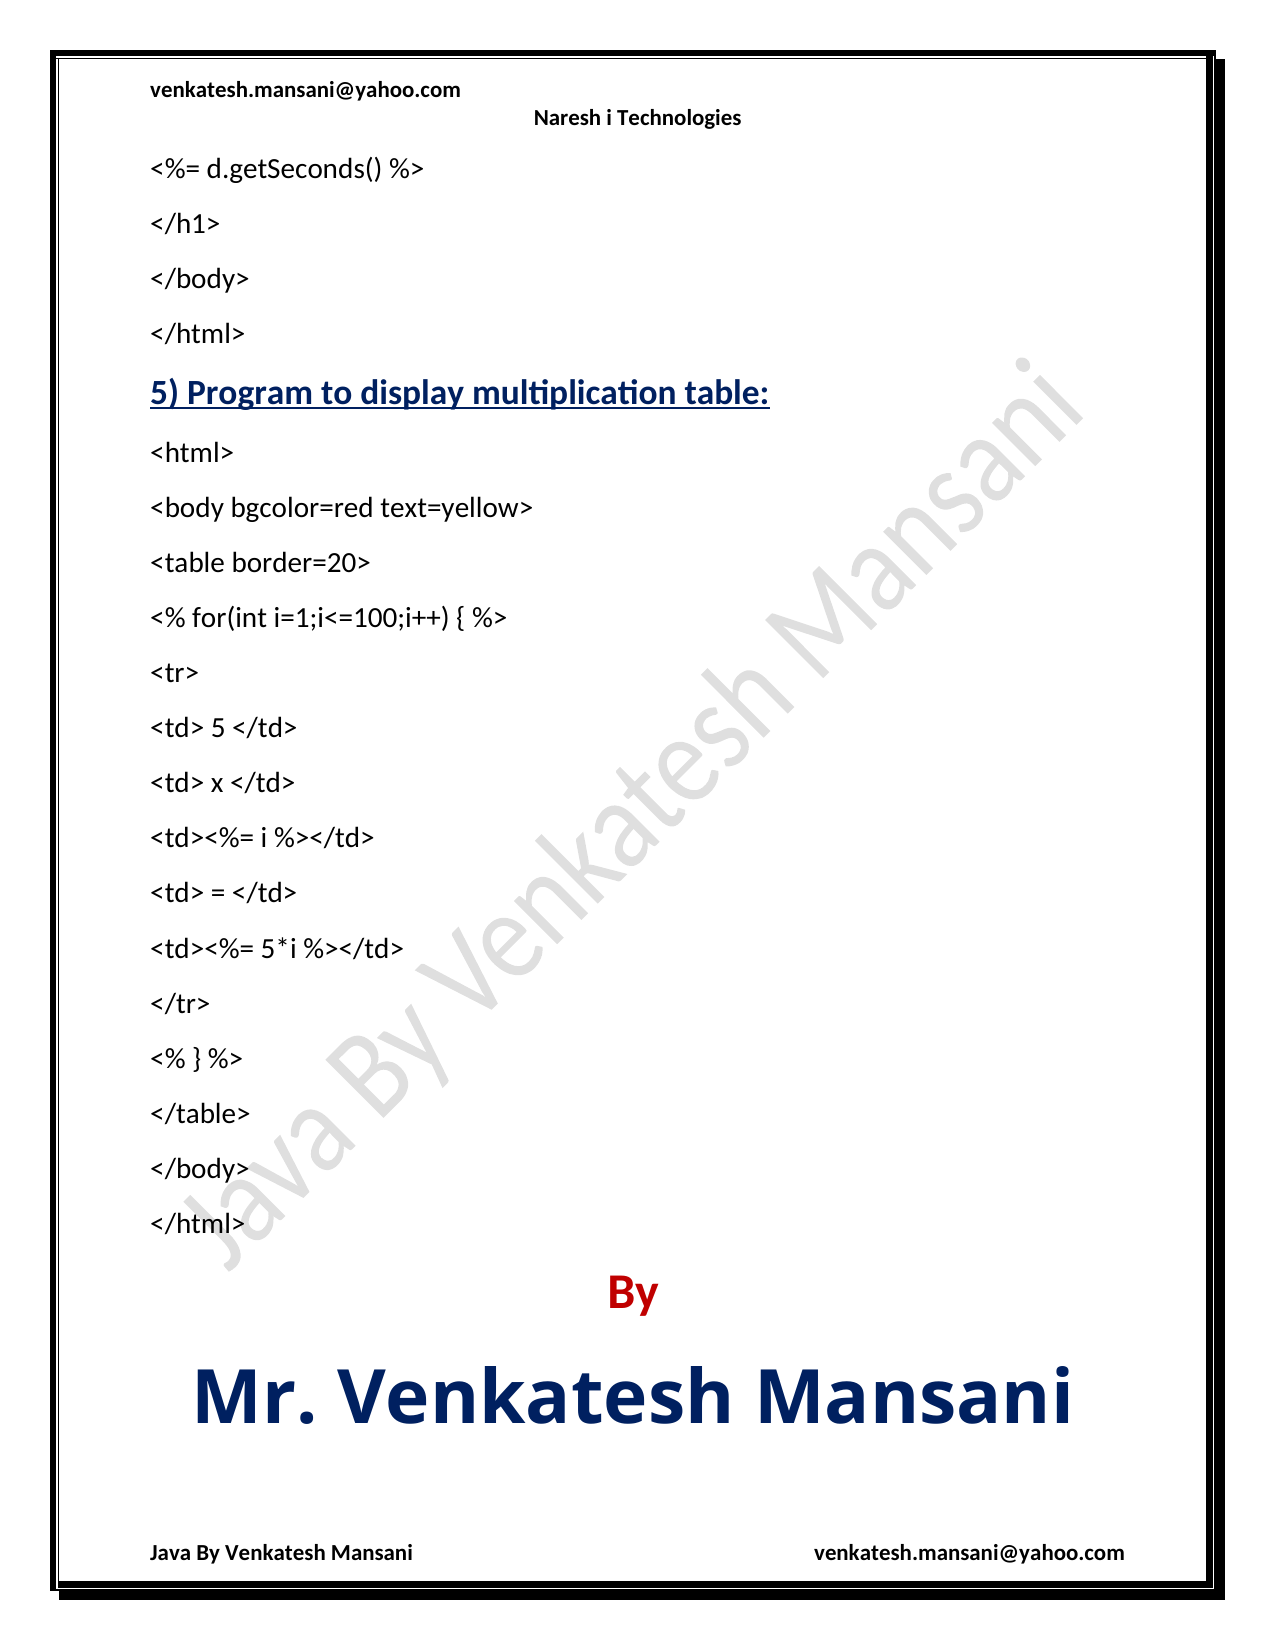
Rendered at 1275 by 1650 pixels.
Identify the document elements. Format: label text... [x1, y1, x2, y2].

text </table> [150, 1095, 1116, 1131]
text <table border=20> [150, 544, 1116, 579]
text <%= d.getSeconds() %> [150, 150, 1116, 186]
text <td> x </td> [150, 764, 1116, 800]
text <td><%= i %></td> [150, 819, 1116, 855]
text </html> [150, 1205, 1116, 1241]
text Mr. Venkatesh Mansani [150, 1343, 1116, 1445]
text <% } %> [150, 1040, 1116, 1076]
text </tr> [150, 985, 1116, 1020]
text <td> 5 </td> [150, 709, 1116, 745]
text </body> [150, 260, 1116, 296]
text <td> = </td> [150, 874, 1116, 910]
text </h1> [150, 205, 1116, 241]
text <body bgcolor=red text=yellow> [150, 489, 1116, 524]
text By [150, 1260, 1116, 1321]
text <tr> [150, 654, 1116, 690]
text <td><%= 5*i %></td> [150, 930, 1116, 965]
text <% for(int i=1;i<=100;i++) { %> [150, 599, 1116, 635]
text 5) Program to display multiplication table: [150, 370, 1116, 414]
text </html> [150, 315, 1116, 351]
text <html> [150, 434, 1116, 469]
text </body> [150, 1150, 1116, 1186]
